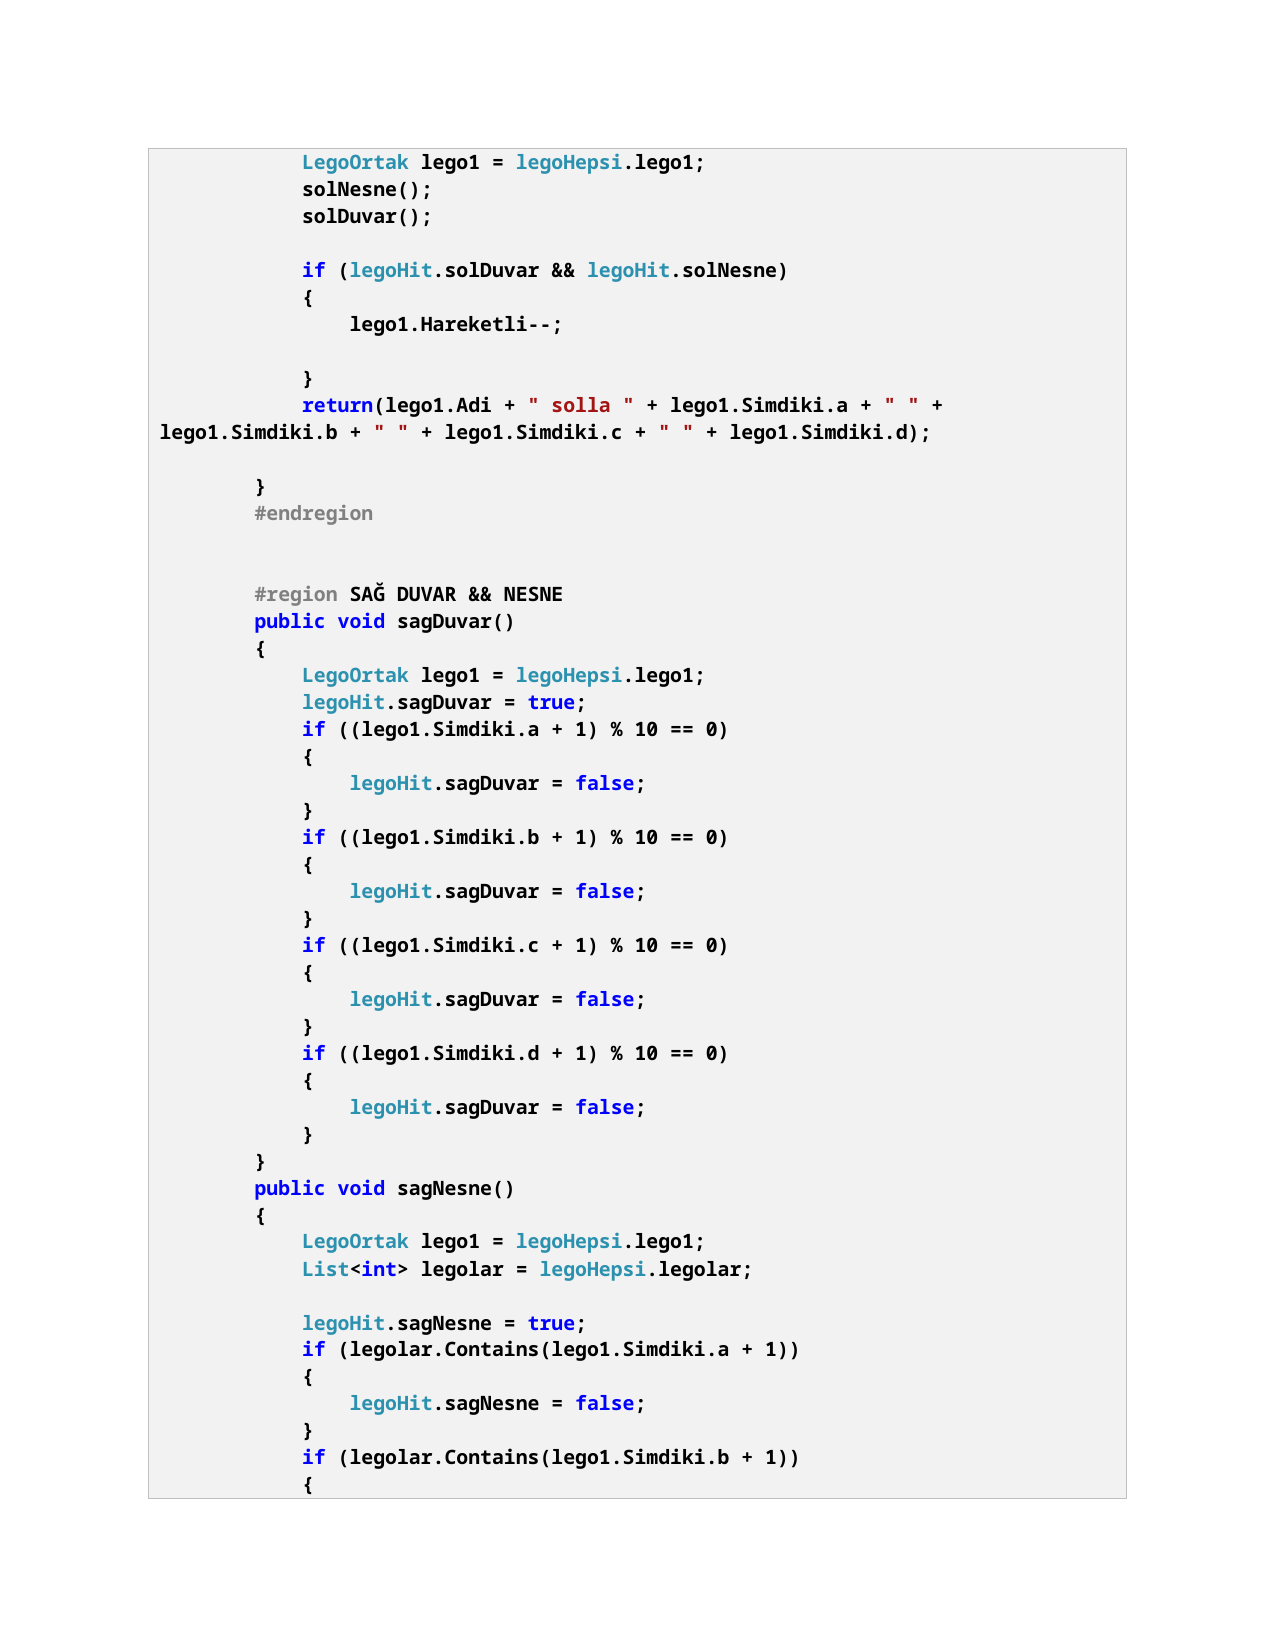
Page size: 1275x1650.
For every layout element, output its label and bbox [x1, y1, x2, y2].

table_cell [149, 149, 1126, 1498]
